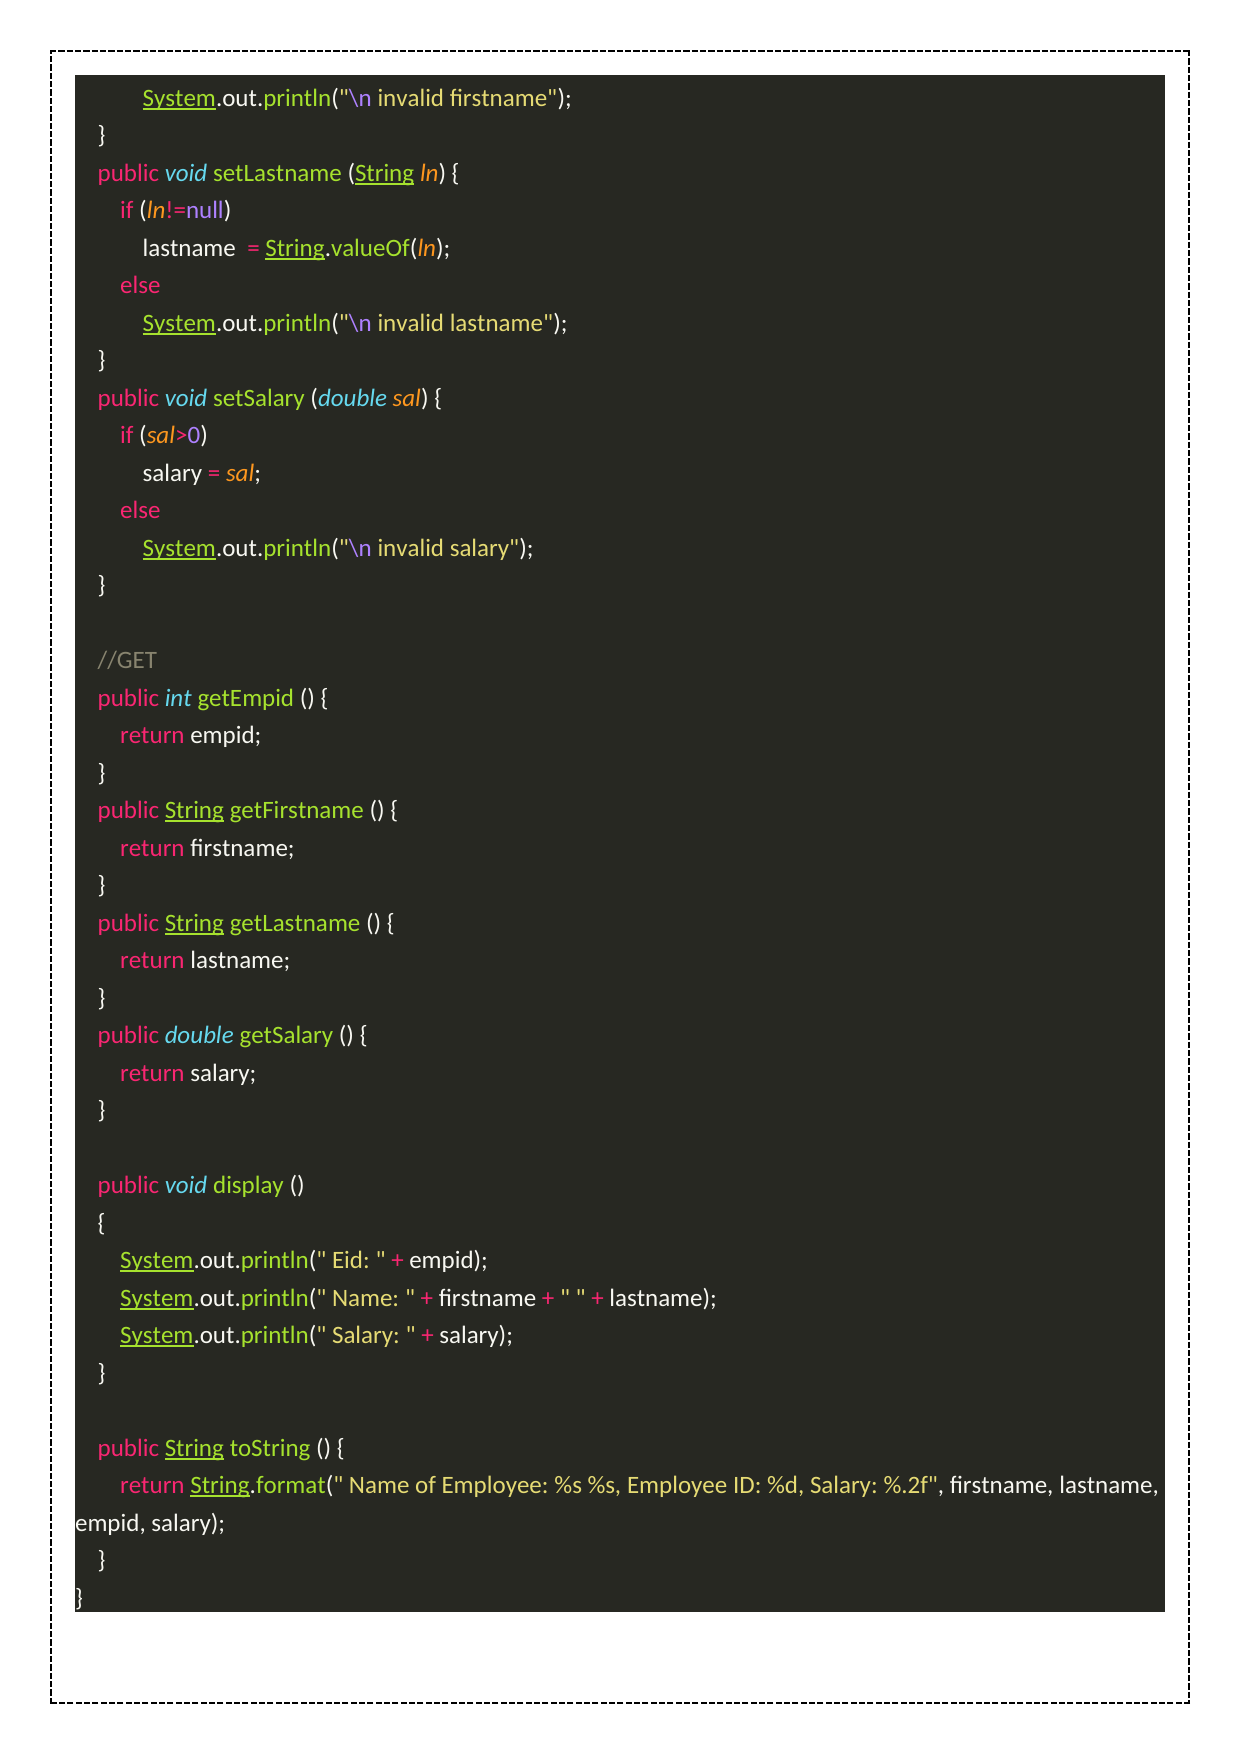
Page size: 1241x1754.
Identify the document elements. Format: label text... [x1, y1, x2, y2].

text public String getFirstname () { [75, 787, 1165, 825]
text return String.format(" Name of Employee: %s %s, Employee ID: %d, Salary: %.2f", firstname, lastname, empid, salary); [75, 1462, 1165, 1537]
text public void setLastname (String ln) { [75, 150, 1165, 187]
text else [75, 262, 1165, 300]
text } [75, 975, 1165, 1012]
text if (sal>0) [75, 412, 1165, 450]
text } [75, 337, 1165, 375]
text salary = sal; [75, 450, 1165, 487]
text return empid; [75, 712, 1165, 750]
text else [75, 487, 1165, 525]
text return firstname; [75, 825, 1165, 862]
text return lastname; [75, 937, 1165, 975]
text System.out.println(" Name: " + firstname + " " + lastname); [75, 1275, 1165, 1312]
text return salary; [75, 1050, 1165, 1087]
text } [75, 1575, 1165, 1612]
text lastname = String.valueOf(ln); [75, 225, 1165, 262]
text } [75, 562, 1165, 600]
text } [75, 1537, 1165, 1575]
text public String toString () { [75, 1425, 1165, 1462]
text public double getSalary () { [75, 1012, 1165, 1050]
text } [75, 750, 1165, 787]
text } [75, 862, 1165, 900]
text public int getEmpid () { [75, 675, 1165, 712]
text } [75, 1350, 1165, 1387]
text } [75, 112, 1165, 150]
text System.out.println(" Eid: " + empid); [75, 1237, 1165, 1275]
text public String getLastname () { [75, 900, 1165, 937]
text System.out.println("\n invalid firstname"); [75, 75, 1165, 112]
text public void setSalary (double sal) { [75, 375, 1165, 412]
text //GET [75, 637, 1165, 675]
text if (ln!=null) [75, 187, 1165, 225]
text public void display () [75, 1162, 1165, 1200]
text { [75, 1200, 1165, 1237]
text System.out.println("\n invalid salary"); [75, 525, 1165, 562]
text System.out.println(" Salary: " + salary); [75, 1312, 1165, 1350]
text System.out.println("\n invalid lastname"); [75, 300, 1165, 337]
text } [75, 1087, 1165, 1125]
